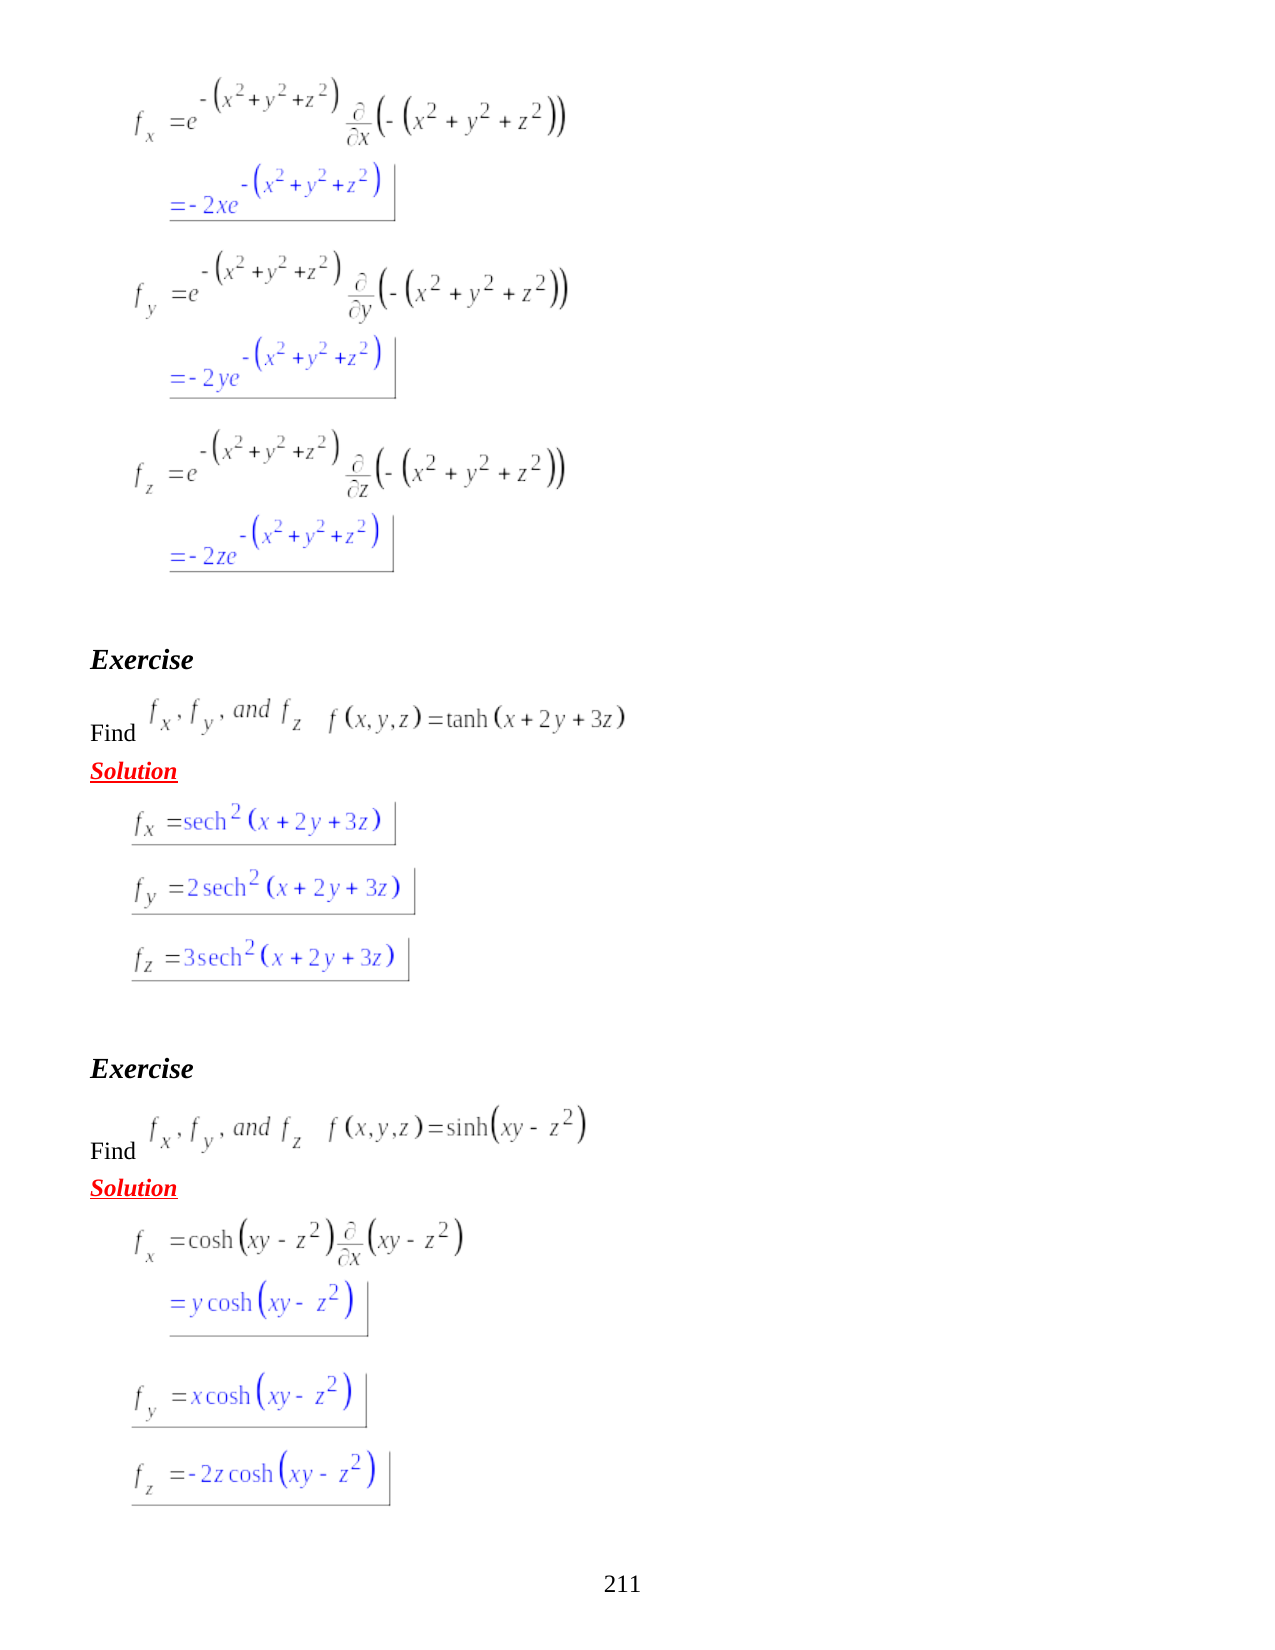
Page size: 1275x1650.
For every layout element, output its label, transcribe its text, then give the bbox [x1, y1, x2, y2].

text Find [90, 1102, 1155, 1165]
text Solution [90, 1173, 1155, 1202]
text Exercise [90, 1051, 1155, 1084]
text Solution [90, 756, 1155, 785]
text Exercise [90, 642, 1155, 675]
text Find [90, 693, 1155, 748]
